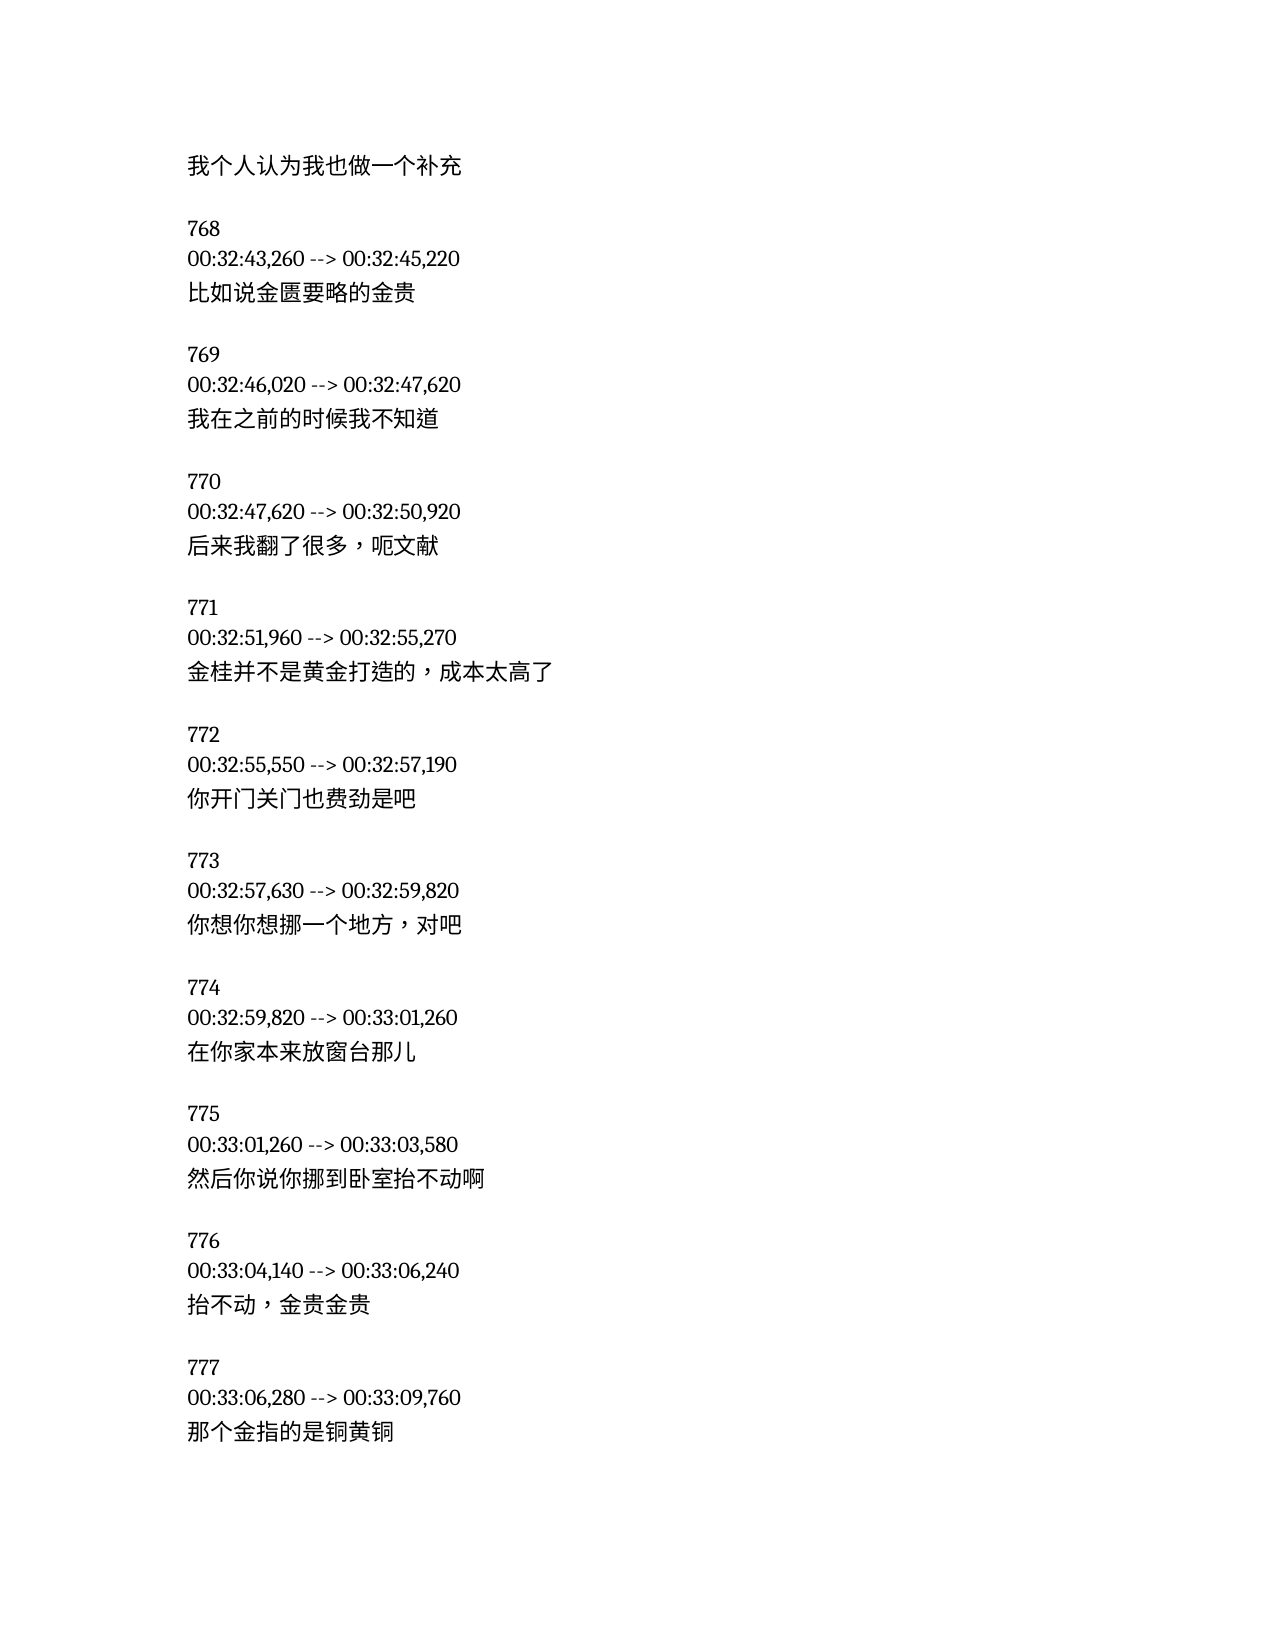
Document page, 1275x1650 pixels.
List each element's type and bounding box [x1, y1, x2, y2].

text [187, 150, 1087, 1477]
